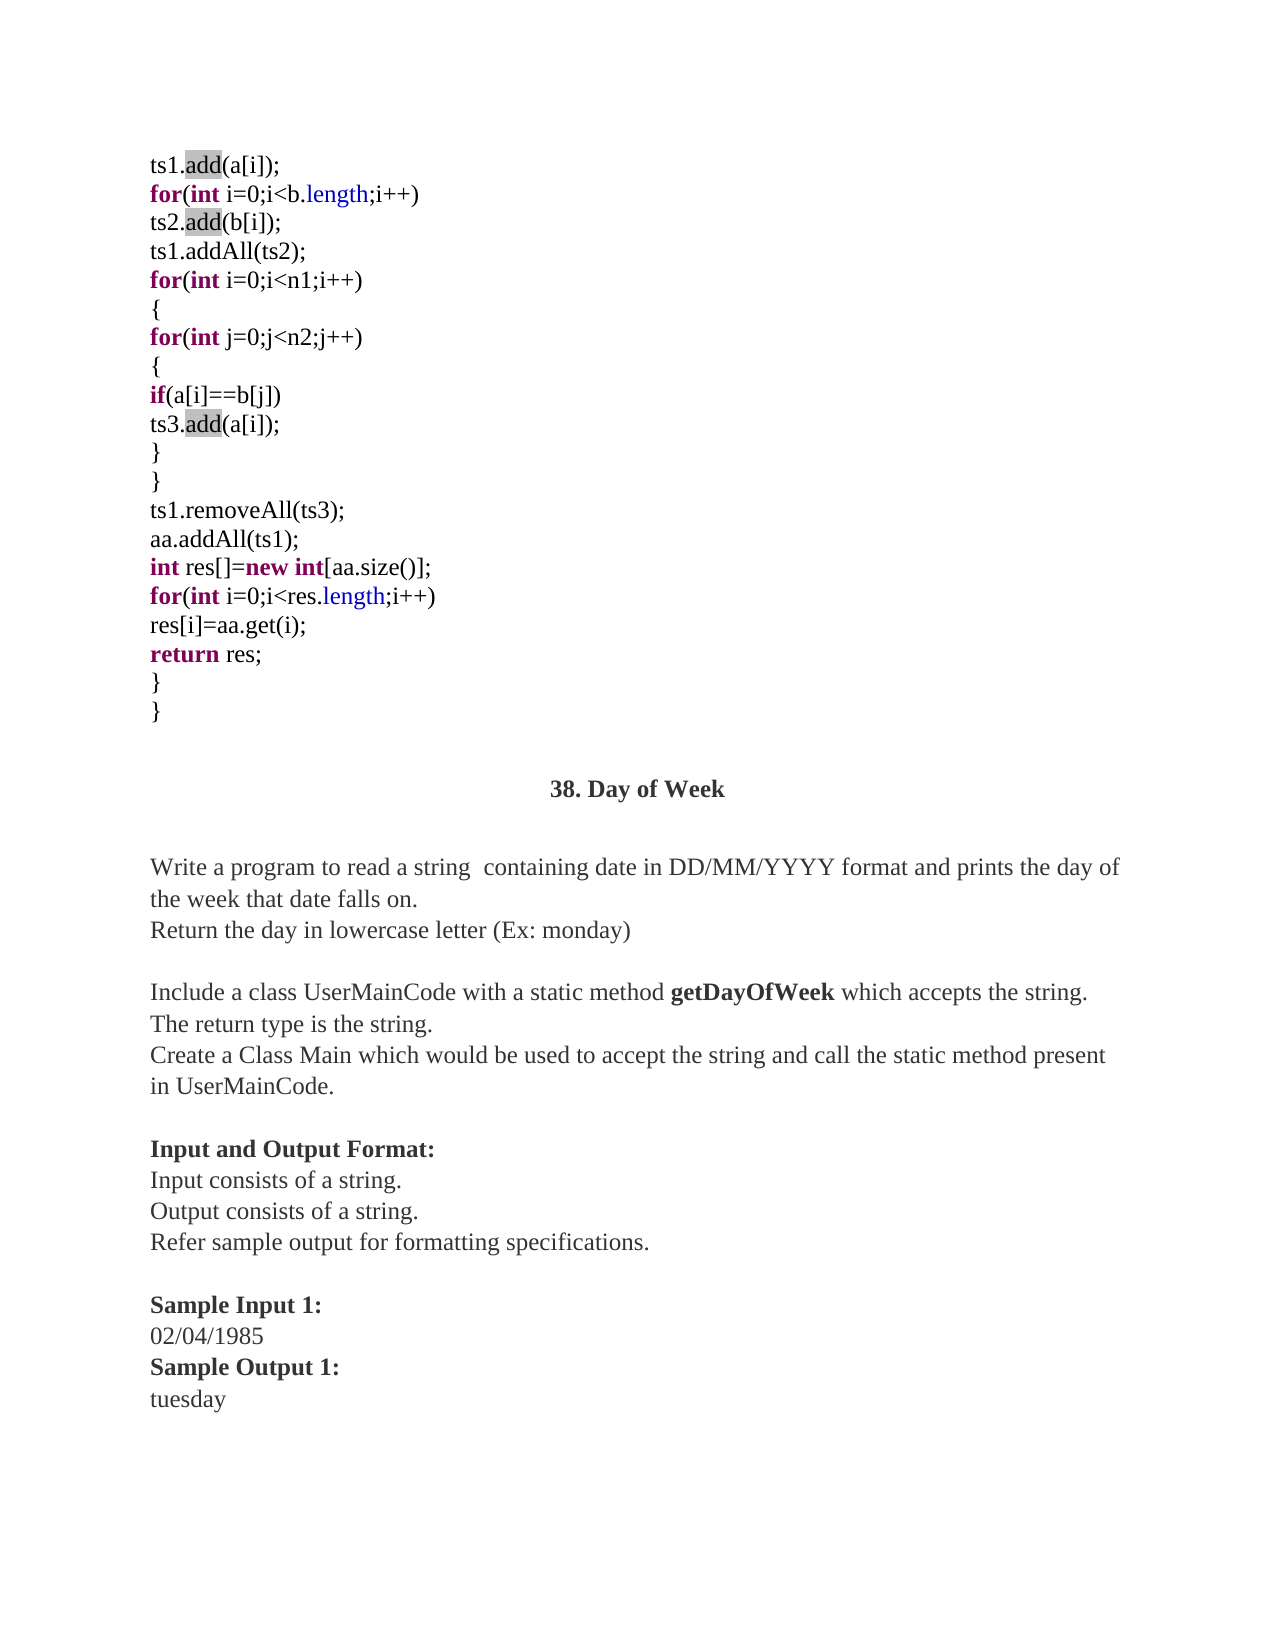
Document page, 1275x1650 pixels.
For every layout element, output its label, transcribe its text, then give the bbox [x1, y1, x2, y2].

text ts1.addAll(ts2); [150, 236, 1125, 265]
text 38. Day of Week [150, 772, 1125, 803]
text } [150, 437, 1125, 466]
text ts1.removeAll(ts3); [150, 495, 1125, 524]
text } [150, 466, 1125, 495]
text for(int j=0;j<n2;j++) [150, 322, 1125, 351]
text for(int i=0;i<n1;i++) [150, 265, 1125, 294]
text ts3.add(a[i]); [150, 409, 185, 437]
text for(int i=0;i<res.length;i++) [150, 581, 1125, 610]
text ts2.add(b[i]); [150, 207, 1125, 236]
text } [150, 667, 1125, 696]
text { [150, 294, 1125, 322]
text if(a[i]==b[j]) [150, 380, 1125, 409]
text Write a program to read a string containing date in DD/MM/YYYY format and prints the day of the week that date falls on. Return the day in lowercase letter (Ex: monday) Include a class UserMainCode with a static method getDayOfWeek which accepts the string. The return type is the string. Create a Class Main which would be used to accept the string and call the static method present in UserMainCode. Input and Output Format: Input consists of a string. Output consists of a string. Refer sample output for formatting specifications. Sample Input 1: 02/04/1985 Sample Output 1: tuesday [150, 819, 1125, 1444]
text } [150, 696, 1125, 725]
text ts1.add(a[i]); [150, 150, 185, 179]
text { [150, 351, 1125, 380]
text int res[]=new int[aa.size()]; [150, 552, 1125, 581]
text ts1.add(a[i]); [222, 150, 1125, 179]
text res[i]=aa.get(i); [150, 610, 1125, 639]
text for(int i=0;i<b.length;i++) [150, 179, 1125, 207]
text aa.addAll(ts1); [150, 524, 1125, 552]
text return res; [150, 639, 1125, 667]
text ts3.add(a[i]); [222, 409, 1125, 437]
